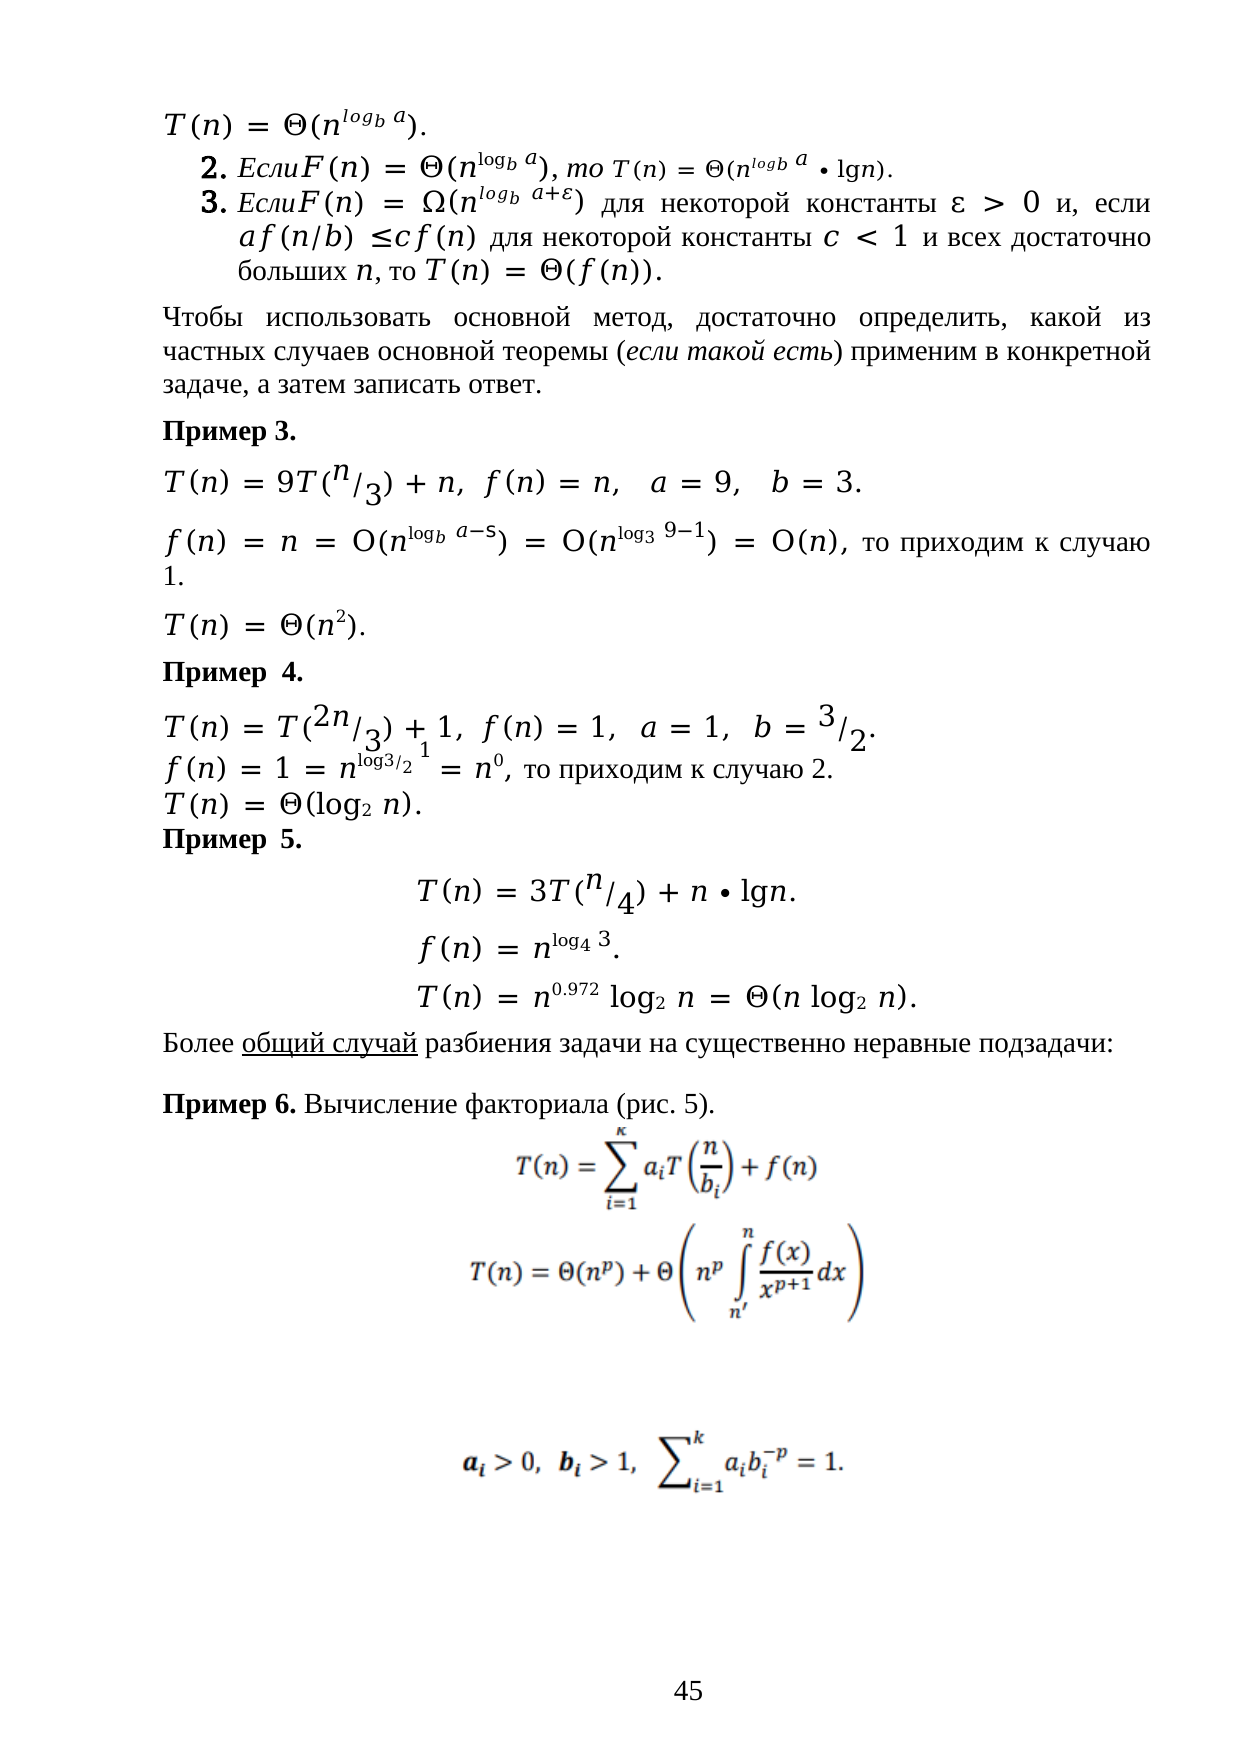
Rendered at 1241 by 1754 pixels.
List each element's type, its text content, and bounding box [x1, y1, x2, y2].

list Если𝐹(𝑛) = Ω(𝑛𝑙𝑜𝑔𝑏 𝑎+𝜀) для некоторой константы ε > 0 и, если 𝑎𝑓(𝑛/𝑏) ≤𝑐𝑓(𝑛) для некоторой константы 𝑐 < 1 и всех достаточно больших 𝑛, то 𝑇(𝑛) = Θ(𝑓(𝑛)). [200, 185, 1151, 287]
picture [439, 1127, 876, 1334]
text Пример 4. [162, 654, 1151, 688]
text Пример 5. [162, 821, 411, 855]
text 𝑇(𝑛) = Θ(𝑛𝑙𝑜𝑔𝑏 𝑎). [162, 106, 1151, 142]
text Пример 3. [162, 413, 1151, 446]
text 𝑇(𝑛) = 9𝑇(𝑛⁄3) + 𝑛, 𝑓(𝑛) = 𝑛, 𝑎 = 9, 𝑏 = 3. [162, 452, 1151, 512]
text 𝑇(𝑛) = 3𝑇(𝑛⁄4) + 𝑛 ∙ lg𝑛. [415, 861, 1151, 921]
text 𝑓(𝑛) = 𝑛log4 3. [415, 926, 1151, 965]
text 𝑓(𝑛) = 1 = 𝑛log3⁄2 1 = 𝑛0, то приходим к случаю 2. [162, 747, 1151, 786]
text 𝑇(𝑛) = 𝑛0.972 log2 𝑛 = Θ(𝑛 log2 𝑛). [415, 977, 1151, 1013]
list Если𝐹(𝑛) = Θ(𝑛log𝑏 𝑎), то 𝑇(𝑛) = Θ(𝑛𝑙𝑜𝑔𝑏 𝑎 ∙ lg𝑛). [200, 143, 1151, 184]
text 𝑓(𝑛) = 𝑛 = Ο(𝑛log𝑏 𝑎−𝗌) = Ο(𝑛log3 9−1) = Ο(𝑛), то приходим к случаю 1. [162, 517, 1151, 591]
text 𝑇(𝑛) = Θ(𝑛2). [162, 606, 1151, 641]
text Чтобы использовать основной метод, достаточно определить, какой из частных случаев основной теоремы (если такой есть) применим в конкретной задаче, а затем записать ответ. [162, 299, 1151, 400]
text Пример 6. Вычисление факториала (рис. 5). [162, 1086, 1151, 1119]
text Более общий случай разбиения задачи на существенно неравные подзадачи: [162, 1025, 1151, 1058]
picture [451, 1423, 863, 1502]
text 𝑇(𝑛) = 𝑇(2𝑛⁄3) + 1, 𝑓(𝑛) = 1, 𝑎 = 1, 𝑏 = 3⁄2. [162, 700, 1151, 747]
text 𝑇(𝑛) = Θ(log2 𝑛). [162, 786, 1151, 821]
